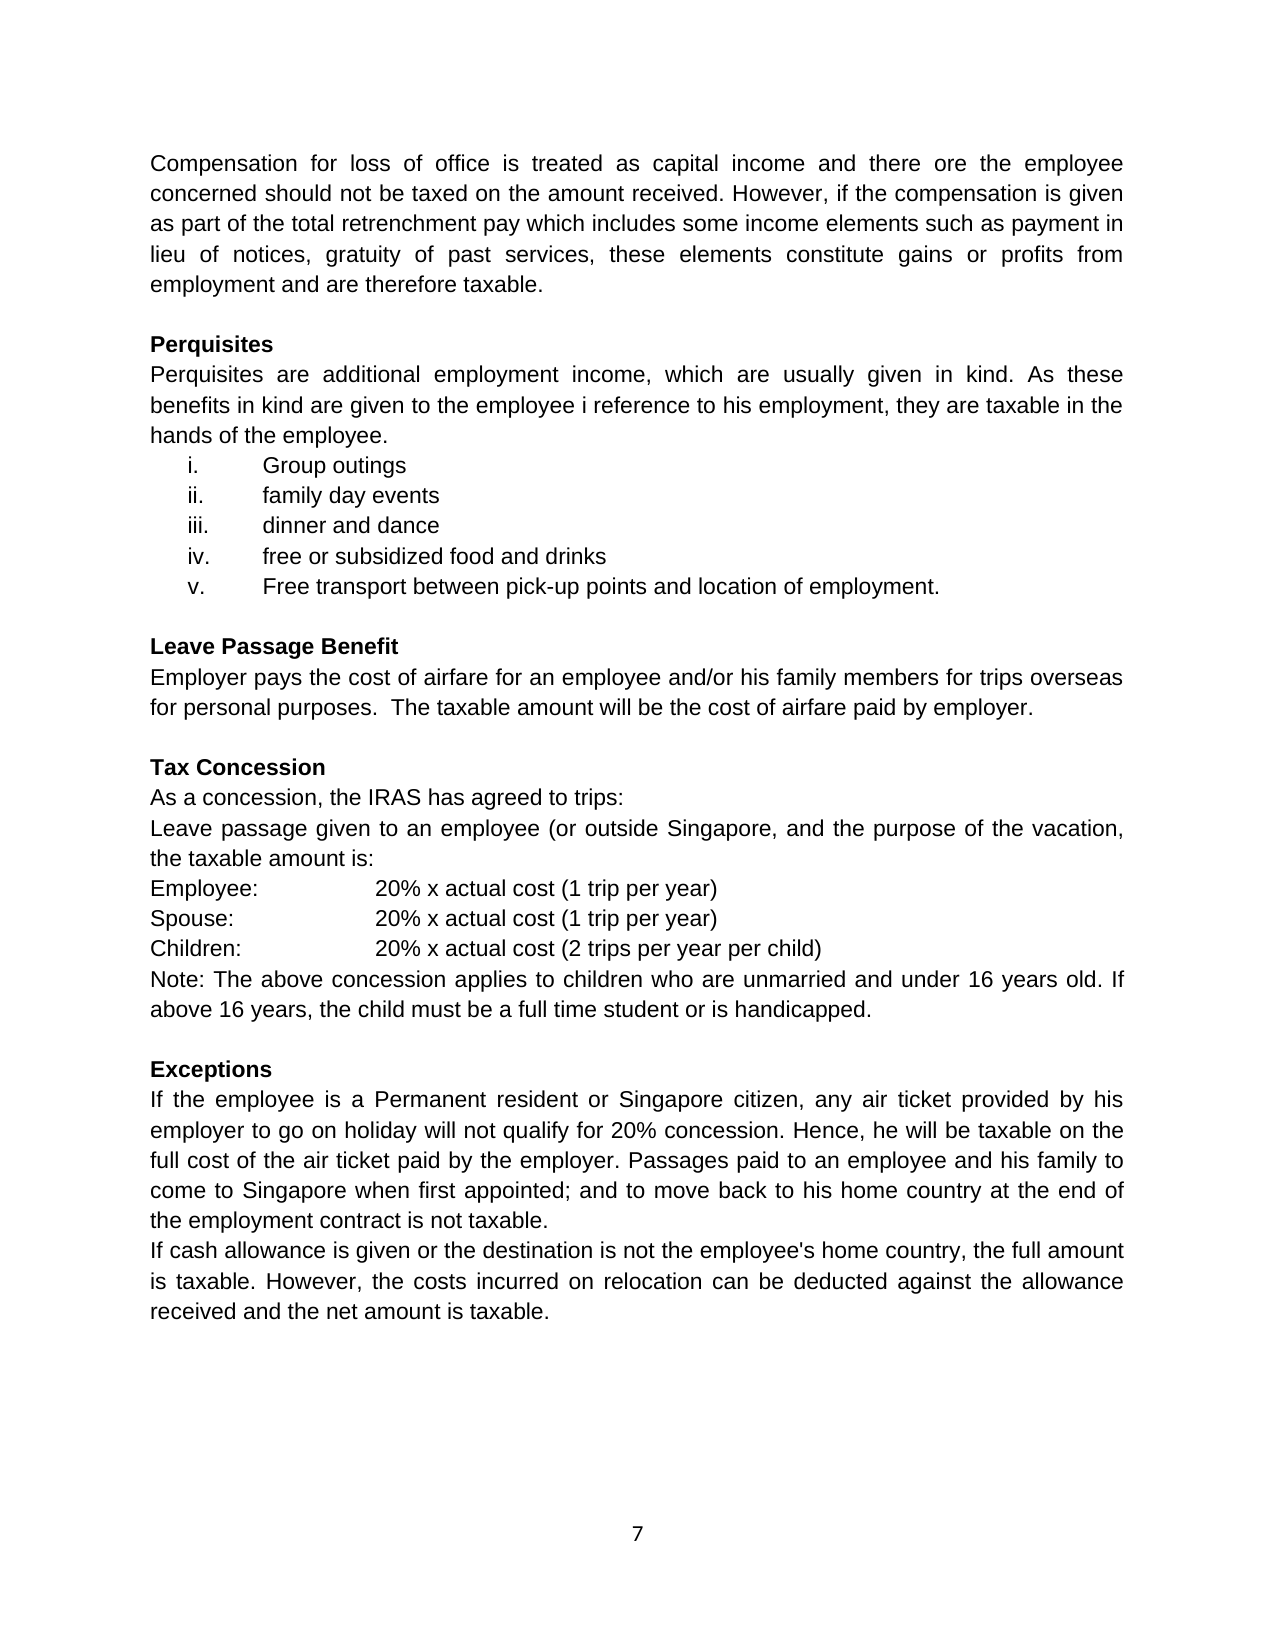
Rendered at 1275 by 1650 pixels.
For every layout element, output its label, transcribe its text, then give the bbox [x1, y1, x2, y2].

text Compensation for loss of office is treated as capital income and there ore the employee concerned should not be taxed on the amount received. However, if the compensation is given as part of the total retrenchment pay which includes some income elements such as payment in lieu of notices, gratuity of past services, these elements constitute gains or profits from employment and are therefore taxable. [150, 150, 1125, 297]
list free or subsidized food and drinks [187, 543, 1125, 569]
text Perquisites [150, 331, 1125, 358]
text Spouse: 20% x actual cost (1 trip per year) [150, 905, 1125, 932]
text Employee: 20% x actual cost (1 trip per year) [150, 875, 1125, 901]
text Children: 20% x actual cost (2 trips per year per child) [150, 935, 1125, 962]
text Tax Concession [150, 754, 1125, 781]
text Leave passage given to an employee (or outside Singapore, and the purpose of the vacation, the taxable amount is: [150, 814, 1125, 871]
text Perquisites are additional employment income, which are usually given in kind. As these benefits in kind are given to the employee i reference to his employment, they are taxable in the hands of the employee. [150, 361, 1125, 448]
text If the employee is a Permanent resident or Singapore citizen, any air ticket provided by his employer to go on holiday will not qualify for 20% concession. Hence, he will be taxable on the full cost of the air ticket paid by the employer. Passages paid to an employee and his family to come to Singapore when first appointed; and to move back to his home country at the end of the employment contract is not taxable. [150, 1086, 1125, 1234]
text Employer pays the cost of airfare for an employee and/or his family members for trips overseas for personal purposes. The taxable amount will be the cost of airfare paid by employer. [150, 663, 1125, 720]
list family day events [187, 482, 1125, 509]
text Note: The above concession applies to children who are unmarried and under 16 years old. If above 16 years, the child must be a full time student or is handicapped. [150, 966, 1125, 1022]
list dinner and dance [187, 512, 1125, 539]
list Free transport between pick-up points and location of employment. [187, 573, 1125, 599]
list Group outings [187, 452, 1125, 478]
text Leave Passage Benefit [150, 633, 1125, 660]
text If cash allowance is given or the destination is not the employee's home country, the full amount is taxable. However, the costs incurred on relocation can be deducted against the allowance received and the net amount is taxable. [150, 1237, 1125, 1324]
text Exceptions [150, 1056, 1125, 1083]
text As a concession, the IRAS has agreed to trips: [150, 784, 1125, 811]
